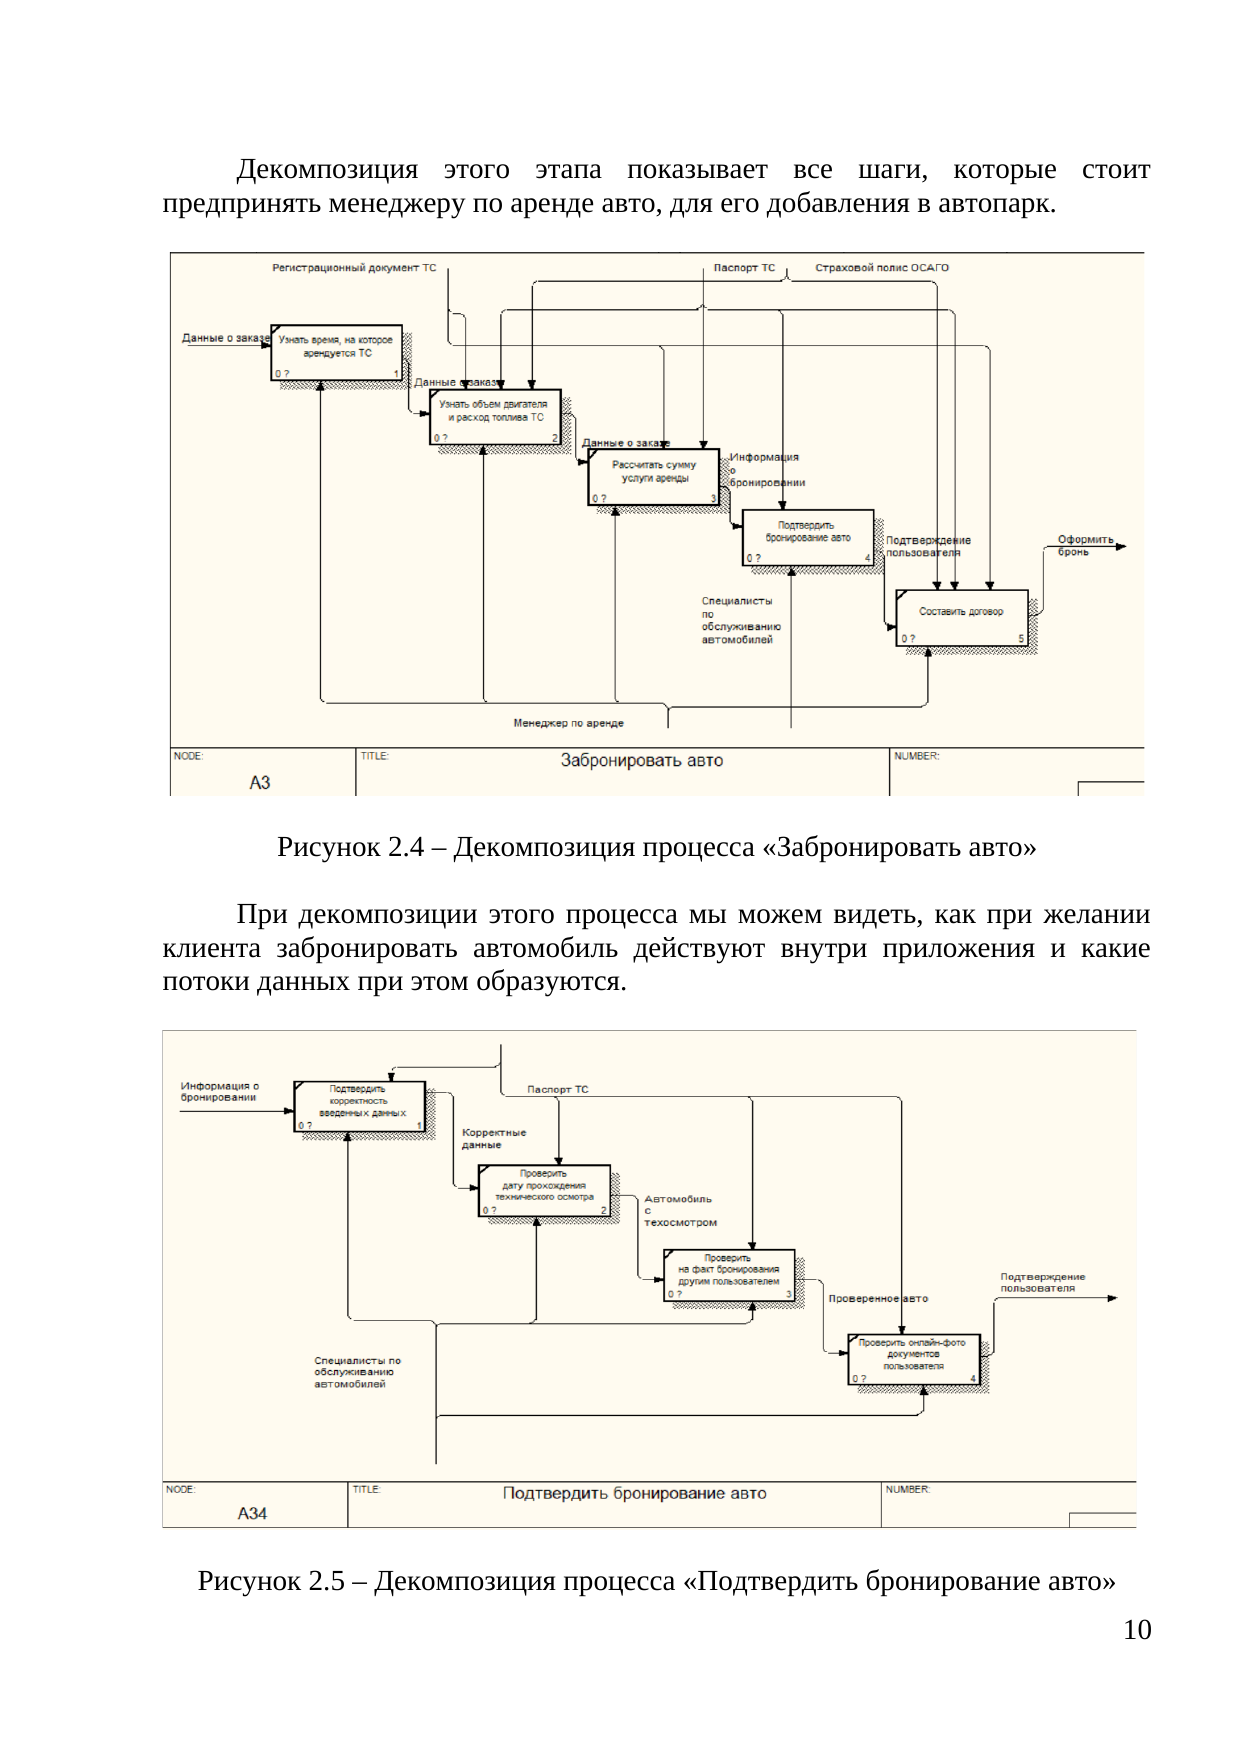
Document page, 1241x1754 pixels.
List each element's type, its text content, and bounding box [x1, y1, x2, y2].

text Рисунок 2.5 – Декомпозиция процесса «Подтвердить бронирование авто» [162, 1563, 1152, 1596]
picture [162, 1030, 1137, 1530]
text Рисунок 2.4 – Декомпозиция процесса «Забронировать авто» [162, 829, 1152, 863]
text При декомпозиции этого процесса мы можем видеть, как при желании клиента забронировать автомобиль действуют внутри приложения и какие потоки данных при этом образуются. [162, 896, 1152, 997]
picture [169, 252, 1145, 796]
text Декомпозиция этого этапа показывает все шаги, которые стоит предпринять менеджеру по аренде авто, для его добавления в автопарк. [162, 152, 1152, 219]
